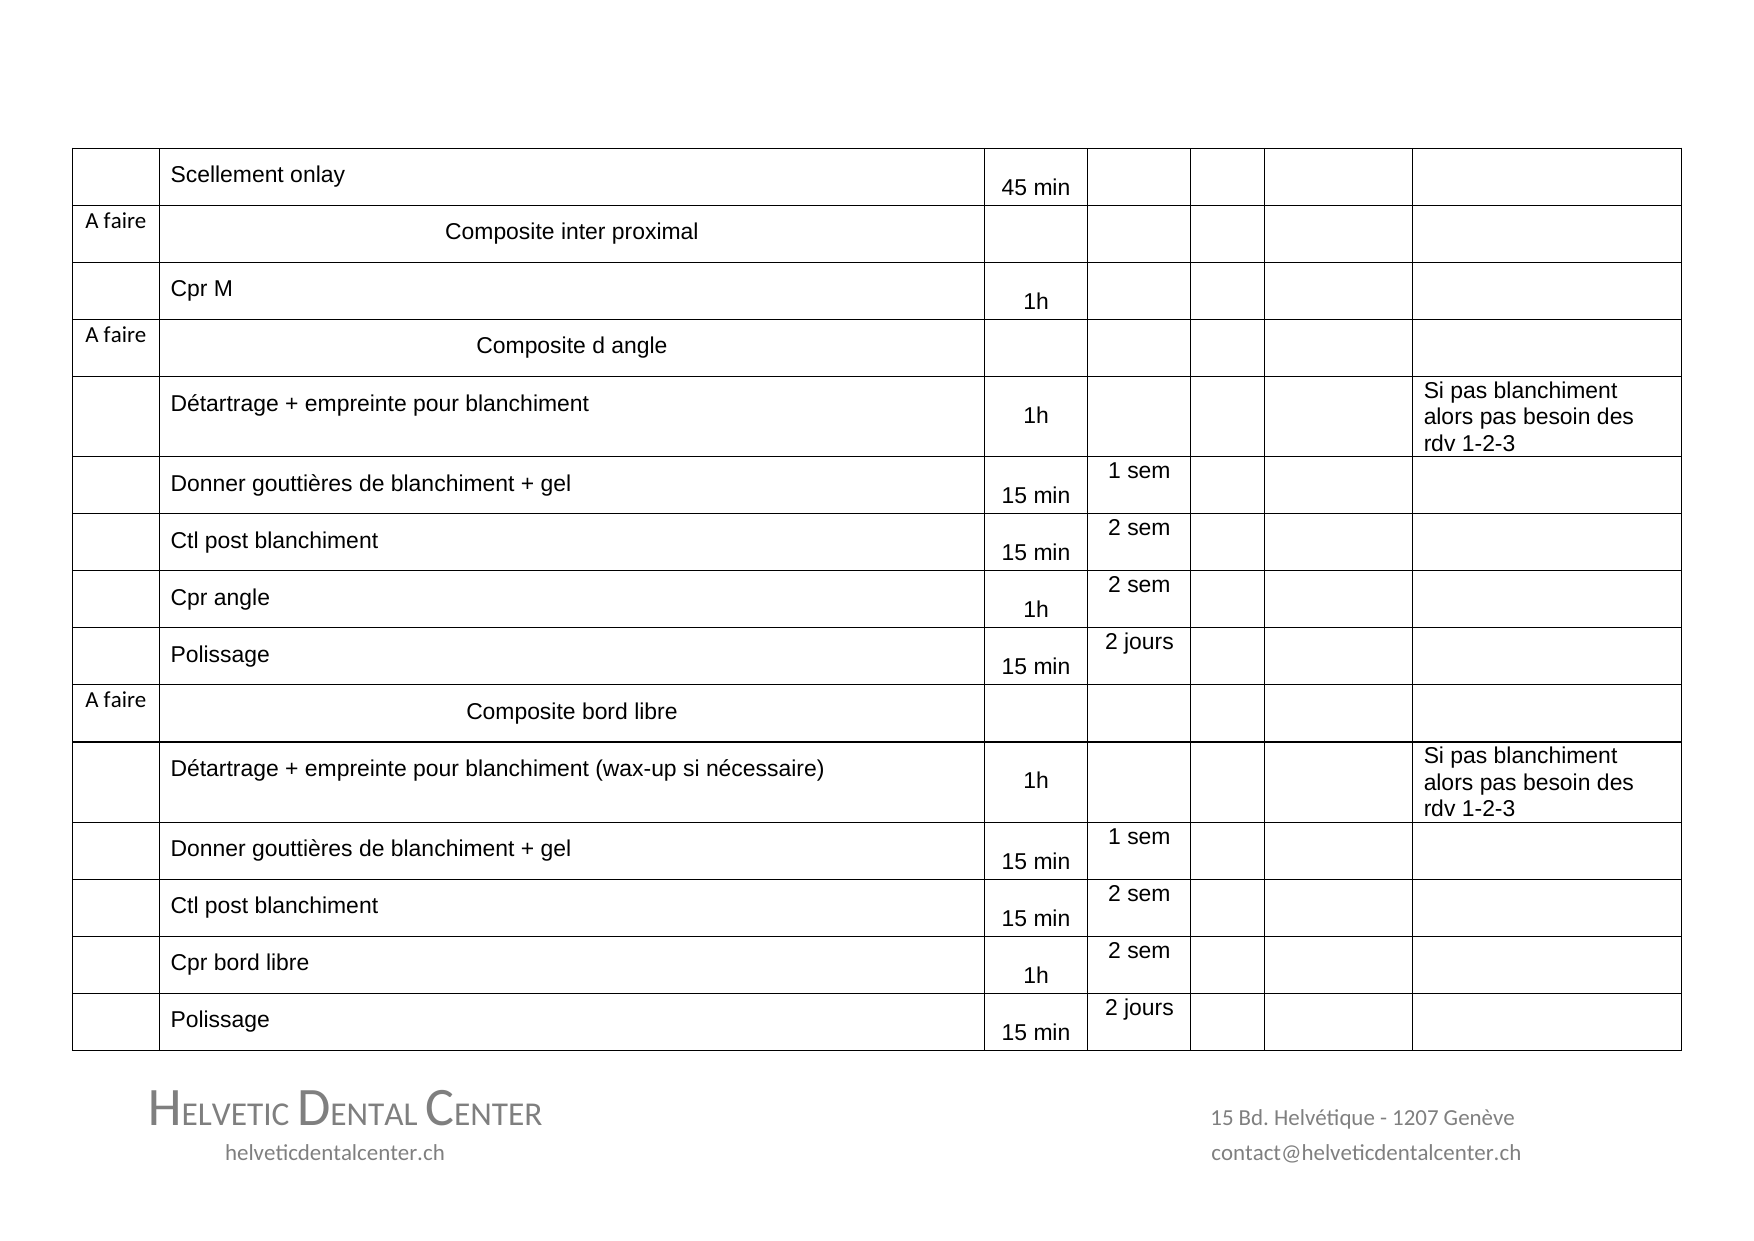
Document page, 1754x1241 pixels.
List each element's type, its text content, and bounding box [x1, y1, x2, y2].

table_cell A faire [73, 206, 159, 262]
table_cell [1265, 206, 1412, 262]
table_cell [1088, 743, 1190, 822]
table_cell 2 jours [1088, 628, 1190, 684]
table_cell [1088, 320, 1190, 376]
table_cell Cpr angle [160, 571, 984, 627]
table_cell Composite bord libre [160, 685, 984, 741]
table_cell Scellement onlay [160, 149, 984, 205]
table_cell Composite d angle [160, 320, 984, 376]
table_cell [1191, 206, 1264, 262]
table_cell 2 sem [1088, 514, 1190, 570]
table_cell [1265, 320, 1412, 376]
table_cell Donner gouttières de blanchiment + gel [160, 823, 984, 879]
table_cell [1413, 149, 1681, 205]
table_cell [1265, 937, 1412, 993]
table_cell [1265, 880, 1412, 936]
table_cell 15 min [985, 628, 1087, 684]
table_cell Composite inter proximal [160, 206, 984, 262]
table_cell [73, 457, 159, 513]
table_cell [73, 377, 159, 456]
table_cell Cpr bord libre [160, 937, 984, 993]
table_cell 15 min [985, 823, 1087, 879]
table_cell Détartrage + empreinte pour blanchiment [160, 377, 984, 456]
table_cell 15 min [985, 880, 1087, 936]
table_cell 15 min [985, 994, 1087, 1050]
table_cell [73, 149, 159, 205]
table_cell [985, 685, 1087, 741]
table_cell [1413, 206, 1681, 262]
table_cell Donner gouttières de blanchiment + gel [160, 457, 984, 513]
table_cell Polissage [160, 628, 984, 684]
table_cell [1191, 743, 1264, 822]
table_cell [1191, 685, 1264, 741]
table_cell [1413, 823, 1681, 879]
table_cell [73, 880, 159, 936]
table_cell [1413, 514, 1681, 570]
table_cell [1191, 149, 1264, 205]
table_cell Détartrage + empreinte pour blanchiment (wax-up si nécessaire) [160, 743, 984, 822]
table_cell Cpr M [160, 263, 984, 319]
table_cell [1088, 263, 1190, 319]
table_cell A faire [73, 320, 159, 376]
table_cell [1265, 743, 1412, 822]
table_cell [1413, 685, 1681, 741]
table_cell [1265, 571, 1412, 627]
table_cell [73, 994, 159, 1050]
table_cell [1265, 457, 1412, 513]
table_cell 2 sem [1088, 937, 1190, 993]
table_cell [1191, 937, 1264, 993]
table_cell [1413, 320, 1681, 376]
table_cell [1413, 628, 1681, 684]
table_cell 15 min [985, 514, 1087, 570]
table_cell [1413, 263, 1681, 319]
table_cell [1088, 149, 1190, 205]
table_cell [1191, 628, 1264, 684]
table_cell [1265, 149, 1412, 205]
table_cell 1 sem [1088, 457, 1190, 513]
table_cell [1265, 263, 1412, 319]
table_cell [1265, 377, 1412, 456]
table_cell [1088, 206, 1190, 262]
table_cell [73, 263, 159, 319]
table_cell [1265, 823, 1412, 879]
table_cell [1191, 880, 1264, 936]
table_cell 2 sem [1088, 880, 1190, 936]
table_cell 1h [985, 937, 1087, 993]
table_cell [1413, 994, 1681, 1050]
table_cell 2 sem [1088, 571, 1190, 627]
table_cell Ctl post blanchiment [160, 880, 984, 936]
table_cell [1413, 457, 1681, 513]
table_cell [73, 743, 159, 822]
table_cell 15 min [985, 457, 1087, 513]
table_cell [1413, 571, 1681, 627]
table_cell [73, 937, 159, 993]
table_cell 2 jours [1088, 994, 1190, 1050]
table_cell [1265, 994, 1412, 1050]
table_cell [1413, 880, 1681, 936]
table_cell [1413, 937, 1681, 993]
table_cell [73, 514, 159, 570]
table_cell [73, 571, 159, 627]
table_cell 1h [985, 377, 1087, 456]
table_cell [1191, 514, 1264, 570]
table_cell [1265, 685, 1412, 741]
table_cell [1191, 571, 1264, 627]
table_cell Polissage [160, 994, 984, 1050]
table_cell 1h [985, 571, 1087, 627]
table_cell 1h [985, 743, 1087, 822]
table_cell 1h [985, 263, 1087, 319]
table_cell Ctl post blanchiment [160, 514, 984, 570]
table_cell 1 sem [1088, 823, 1190, 879]
table_cell [1191, 320, 1264, 376]
table_cell [1191, 823, 1264, 879]
table_cell Si pas blanchiment alors pas besoin des rdv 1-2-3 [1413, 743, 1681, 822]
table_cell A faire [73, 685, 159, 741]
table_cell [1088, 377, 1190, 456]
table_cell 45 min [985, 149, 1087, 205]
table_cell Si pas blanchiment alors pas besoin des rdv 1-2-3 [1413, 377, 1681, 456]
table_cell [1191, 377, 1264, 456]
table_cell [73, 628, 159, 684]
table_cell [73, 823, 159, 879]
table_cell [1191, 994, 1264, 1050]
table_cell [1265, 514, 1412, 570]
table_cell [1265, 628, 1412, 684]
table_cell [985, 320, 1087, 376]
table_cell [1191, 263, 1264, 319]
table_cell [1191, 457, 1264, 513]
table_cell [985, 206, 1087, 262]
table_cell [1088, 685, 1190, 741]
